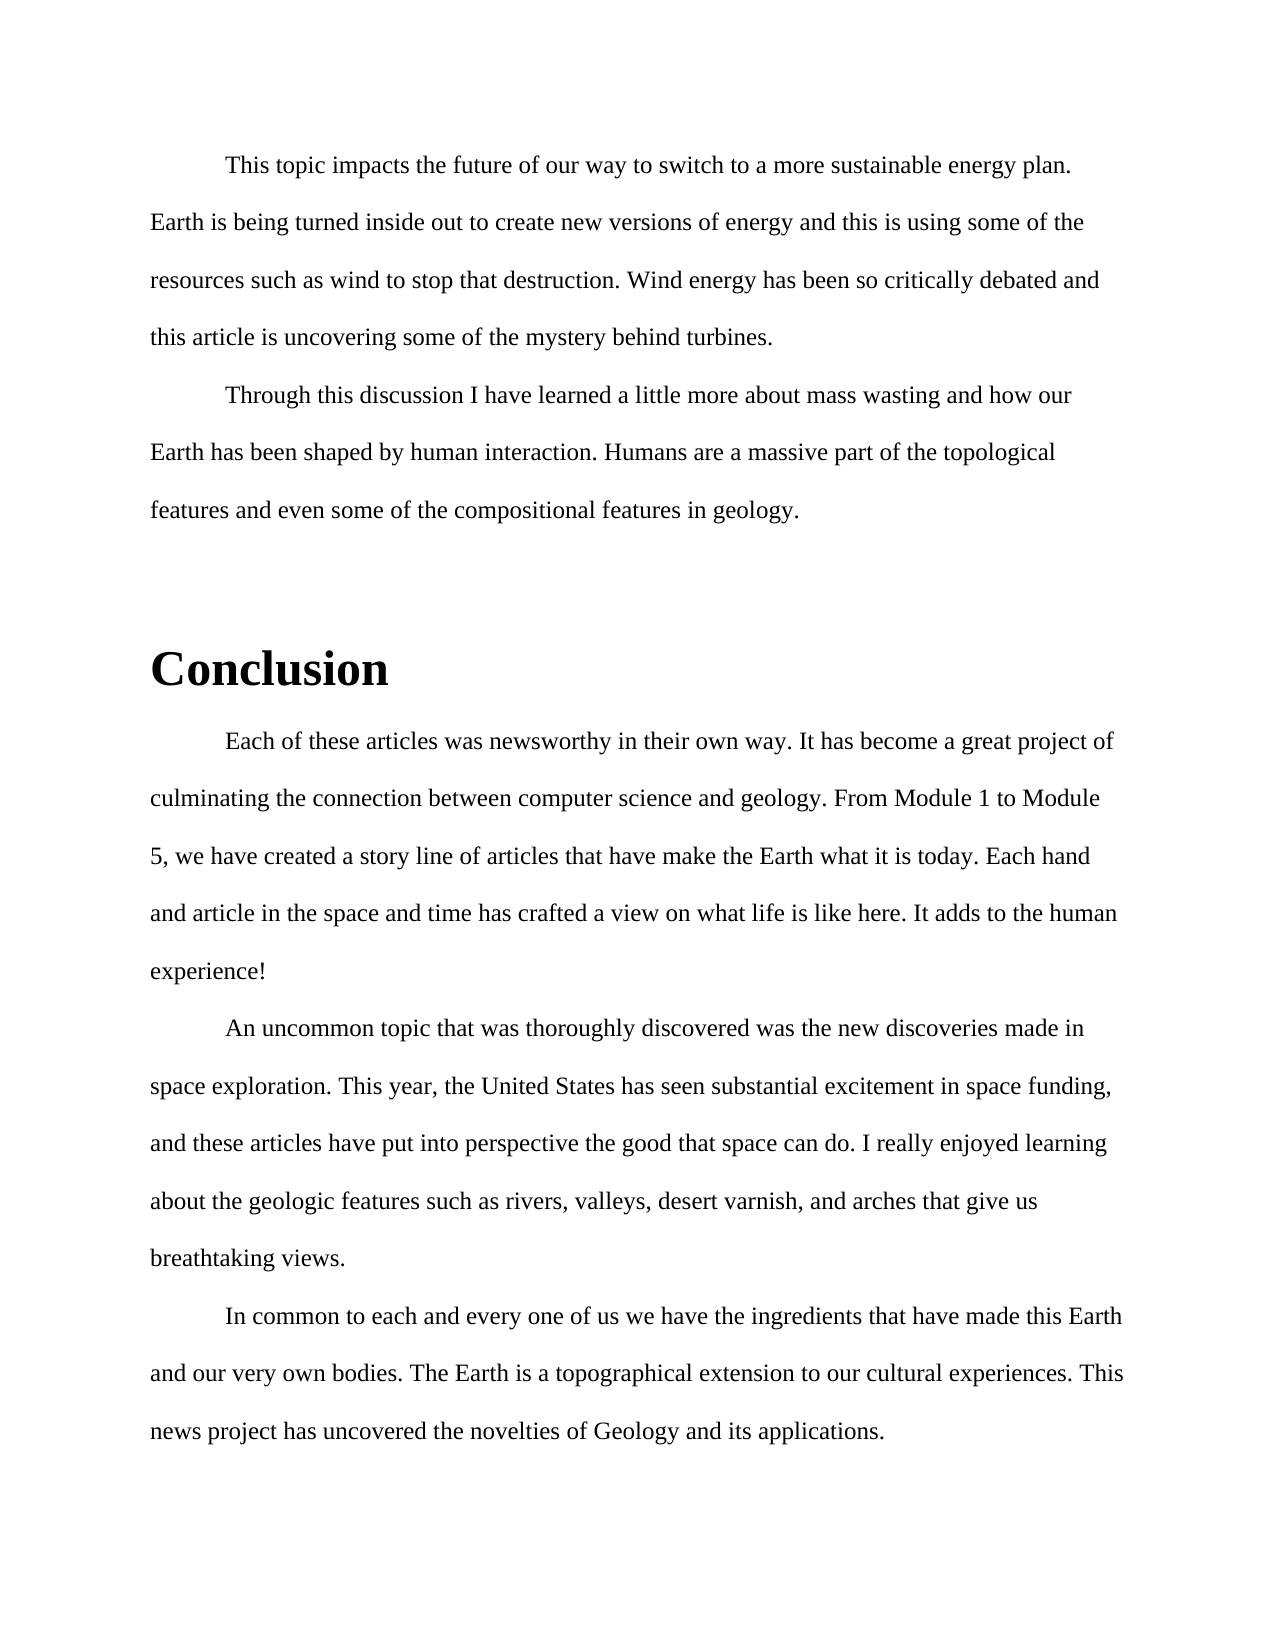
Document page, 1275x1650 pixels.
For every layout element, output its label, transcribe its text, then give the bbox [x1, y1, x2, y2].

text This topic impacts the future of our way to switch to a more sustainable energy plan. Earth is being turned inside out to create new versions of energy and this is using some of the resources such as wind to stop that destruction. Wind energy has been so critically debated and this article is uncovering some of the mystery behind turbines. [150, 150, 1125, 351]
text An uncommon topic that was thoroughly discovered was the new discoveries made in space exploration. This year, the United States has seen substantial excitement in space funding, and these articles have put into perspective the good that space can do. I really enjoyed learning about the geologic features such as rivers, valleys, desert varnish, and arches that give us breathtaking views. [150, 1013, 1125, 1272]
text Each of these articles was newsworthy in their own way. It has become a great project of culminating the connection between computer science and geology. From Module 1 to Module 5, we have created a story line of articles that have make the Earth what it is today. Each hand and article in the space and time has crafted a view on what life is like here. It adds to the human experience! [150, 726, 1125, 984]
subtitle Conclusion [150, 639, 1125, 697]
text Through this discussion I have learned a little more about mass wasting and how our Earth has been shaped by human interaction. Humans are a massive part of the topological features and even some of the compositional features in geology. [150, 380, 1125, 524]
text In common to each and every one of us we have the ingredients that have made this Earth and our very own bodies. The Earth is a topographical extension to our cultural experiences. This news project has uncovered the novelties of Geology and its applications. [150, 1301, 1125, 1444]
